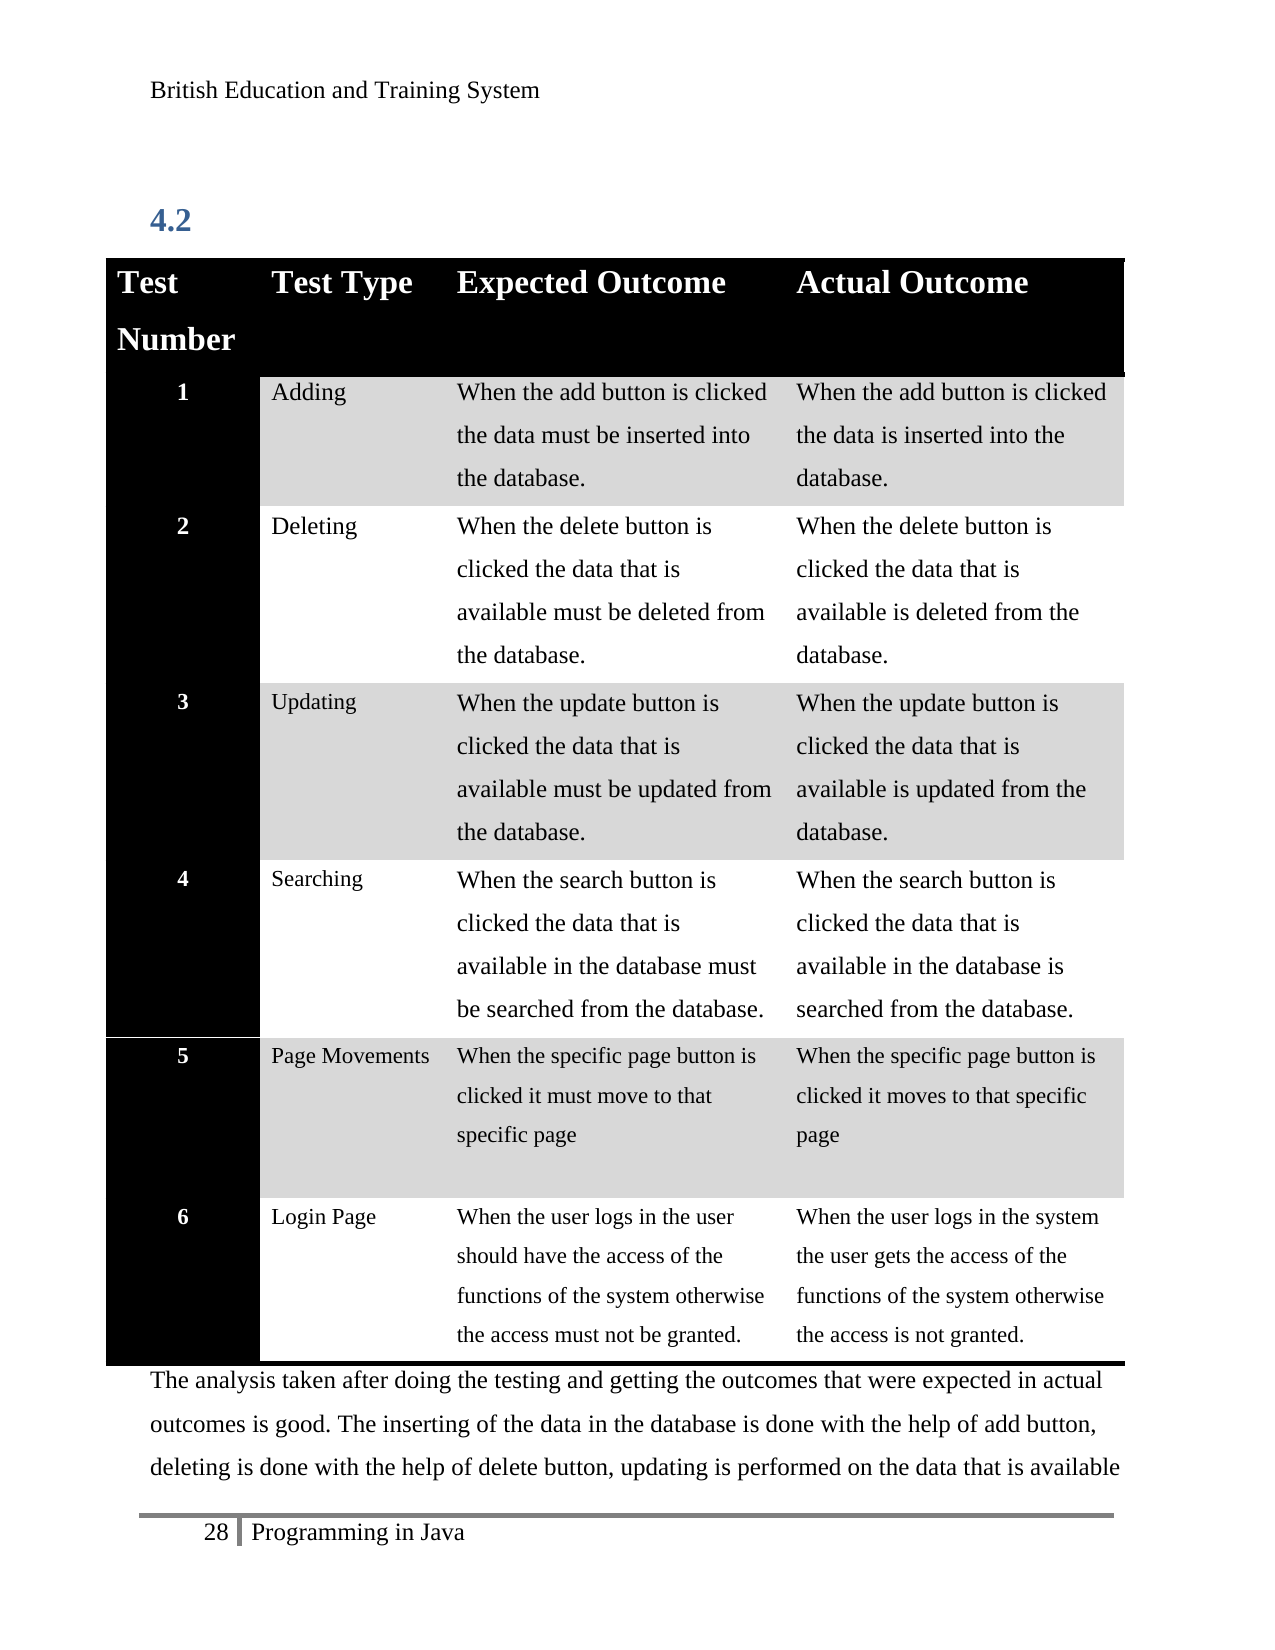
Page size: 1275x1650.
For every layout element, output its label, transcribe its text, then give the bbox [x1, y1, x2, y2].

table_cell 1 [106, 377, 260, 506]
table_cell When the specific page button is clicked it moves to that specific page [785, 1038, 1124, 1198]
table_cell Updating [260, 683, 445, 860]
table_cell 3 [106, 688, 260, 860]
table_cell When the user logs in the system the user gets the access of the functions of the system otherwise the access is not granted. [785, 1198, 1124, 1361]
subtitle 4.2 [150, 200, 1125, 238]
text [150, 1366, 1125, 1481]
table_cell When the delete button is clicked the data that is available must be deleted from the database. [445, 506, 785, 683]
table_cell When the update button is clicked the data that is available is updated from the database. [785, 683, 1124, 860]
table_header Actual Outcome [785, 262, 1124, 372]
table_cell When the add button is clicked the data is inserted into the database. [785, 377, 1124, 506]
table_cell 2 [106, 511, 260, 683]
table_cell Adding [260, 377, 445, 506]
table_cell When the search button is clicked the data that is available in the database must be searched from the database. [445, 860, 785, 1037]
table_cell When the search button is clicked the data that is available in the database is searched from the database. [785, 860, 1124, 1037]
table_cell Searching [260, 860, 445, 1037]
table_header Expected Outcome [445, 262, 785, 372]
table_cell When the update button is clicked the data that is available must be updated from the database. [445, 683, 785, 860]
table_header Test Type [260, 262, 445, 372]
table_cell When the delete button is clicked the data that is available is deleted from the database. [785, 506, 1124, 683]
table_header Test Number [106, 262, 260, 372]
table_cell When the user logs in the user should have the access of the functions of the system otherwise the access must not be granted. [445, 1198, 785, 1361]
table_cell When the add button is clicked the data must be inserted into the database. [445, 377, 785, 506]
table_cell When the specific page button is clicked it must move to that specific page [445, 1038, 785, 1198]
table_cell 6 [106, 1203, 260, 1361]
table_cell Page Movements [260, 1038, 445, 1198]
table_cell Deleting [260, 506, 445, 683]
table_cell Login Page [260, 1198, 445, 1361]
table_cell 5 [106, 1042, 260, 1198]
table_cell 4 [106, 865, 260, 1037]
